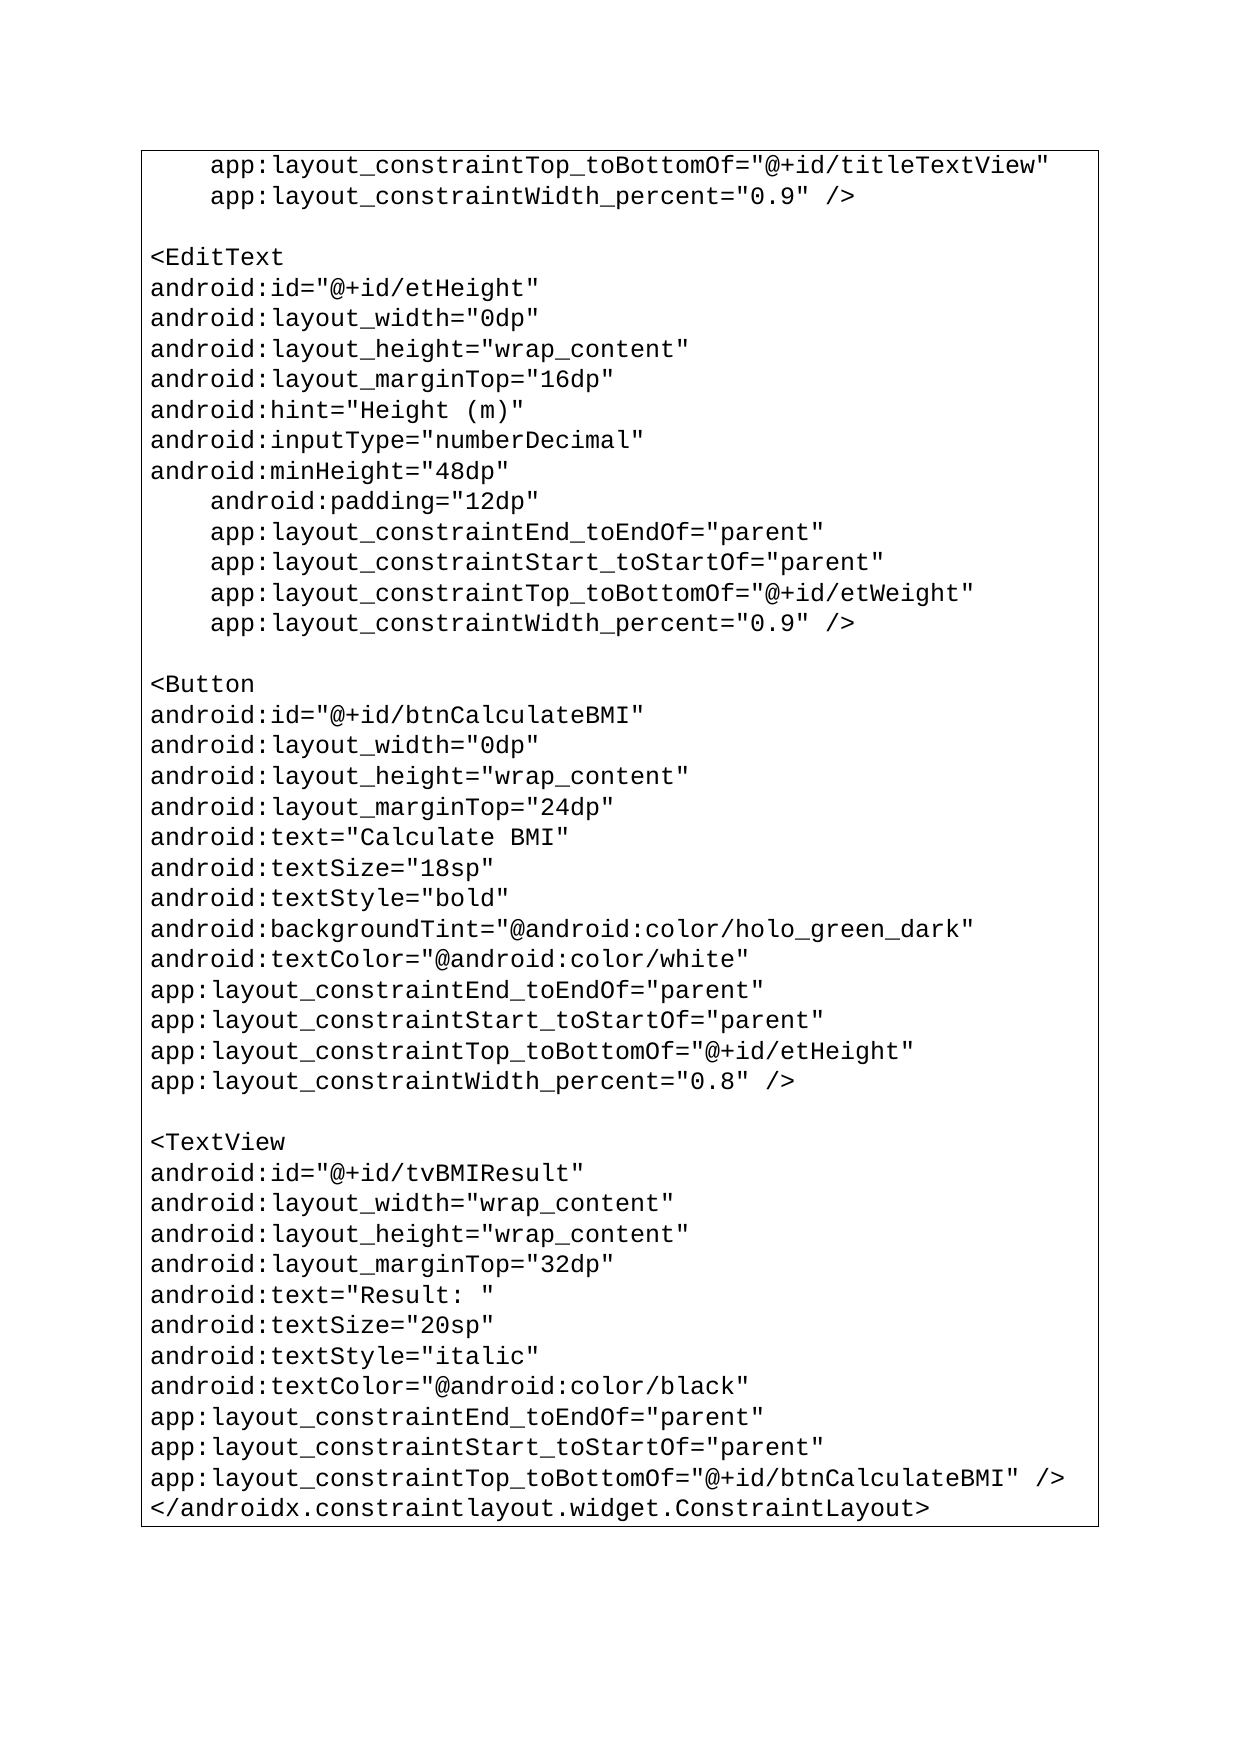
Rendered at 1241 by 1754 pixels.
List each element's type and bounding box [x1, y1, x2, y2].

text [142, 151, 1098, 1526]
